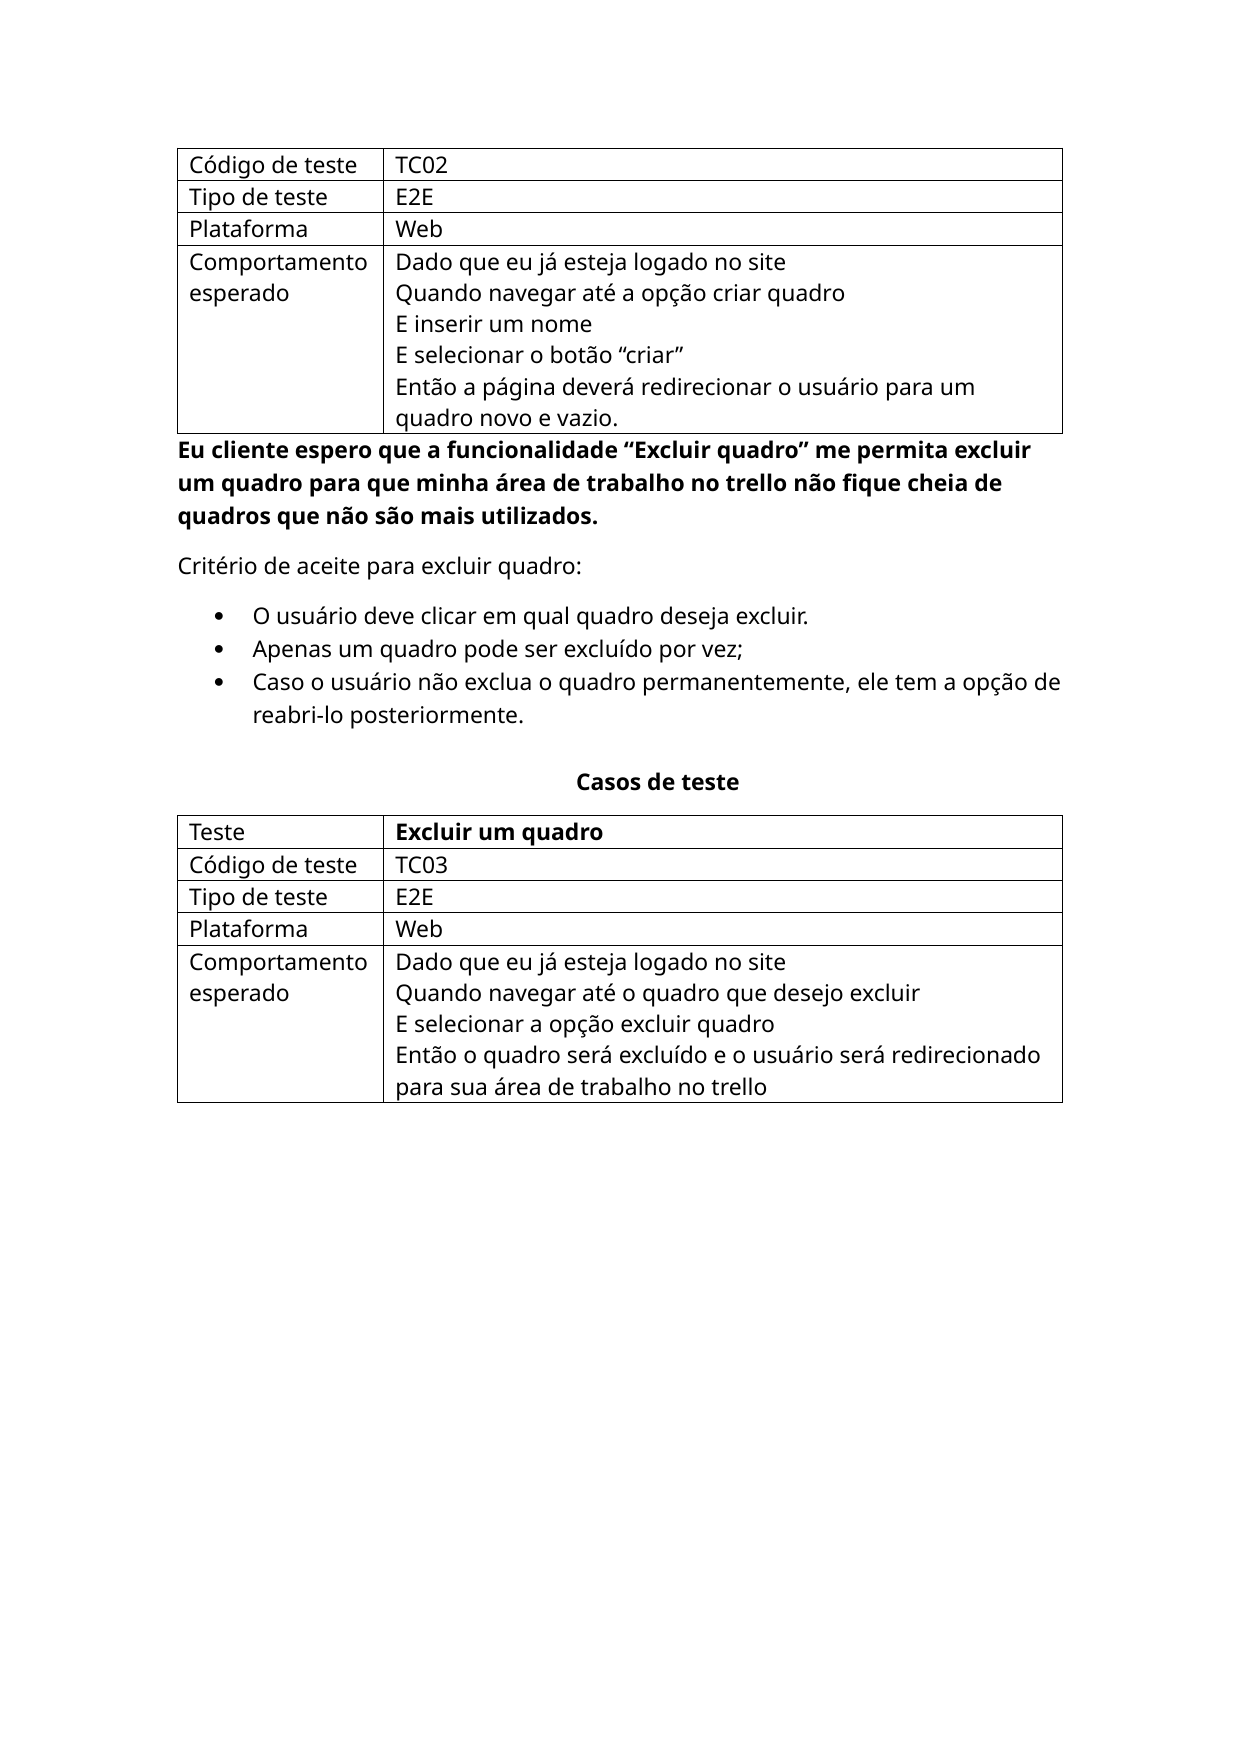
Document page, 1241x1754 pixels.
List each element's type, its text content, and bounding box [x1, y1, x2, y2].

table_cell Dado que eu já esteja logado no site Quando navegar até a opção criar quadro E inserir um nome E selecionar o botão “criar” Então a página deverá redirecionar o usuário para um quadro novo e vazio. [384, 246, 1062, 433]
table_cell Web [384, 913, 1062, 944]
table_cell Tipo de teste [178, 881, 383, 912]
table_cell Comportamento esperado [178, 946, 383, 1102]
table_cell TC03 [384, 849, 1062, 880]
list O usuário deve clicar em qual quadro deseja excluir. [215, 600, 1063, 631]
table_cell Comportamento esperado [178, 246, 383, 433]
table_cell Plataforma [178, 213, 383, 244]
table_cell Código de teste [178, 149, 383, 180]
table_header Excluir um quadro [384, 816, 1062, 848]
table_cell E2E [384, 881, 1062, 912]
table_cell Plataforma [178, 913, 383, 944]
table_cell Tipo de teste [178, 181, 383, 212]
list Apenas um quadro pode ser excluído por vez; [215, 633, 1063, 664]
table_cell TC02 [384, 149, 1062, 180]
table_cell Dado que eu já esteja logado no site Quando navegar até o quadro que desejo excluir E selecionar a opção excluir quadro Então o quadro será excluído e o usuário será redirecionado para sua área de trabalho no trello [384, 946, 1062, 1102]
table_header Teste [178, 816, 383, 848]
text Eu cliente espero que a funcionalidade “Excluir quadro” me permita excluir um quadro para que minha área de trabalho no trello não fique cheia de quadros que não são mais utilizados. [177, 434, 1063, 532]
list Caso o usuário não exclua o quadro permanentemente, ele tem a opção de reabri-lo posteriormente. [215, 666, 1063, 731]
table_cell E2E [384, 181, 1062, 212]
table_cell Código de teste [178, 849, 383, 880]
text Critério de aceite para excluir quadro: [177, 550, 1063, 581]
list Casos de teste [252, 766, 1063, 797]
table_cell Web [384, 213, 1062, 244]
